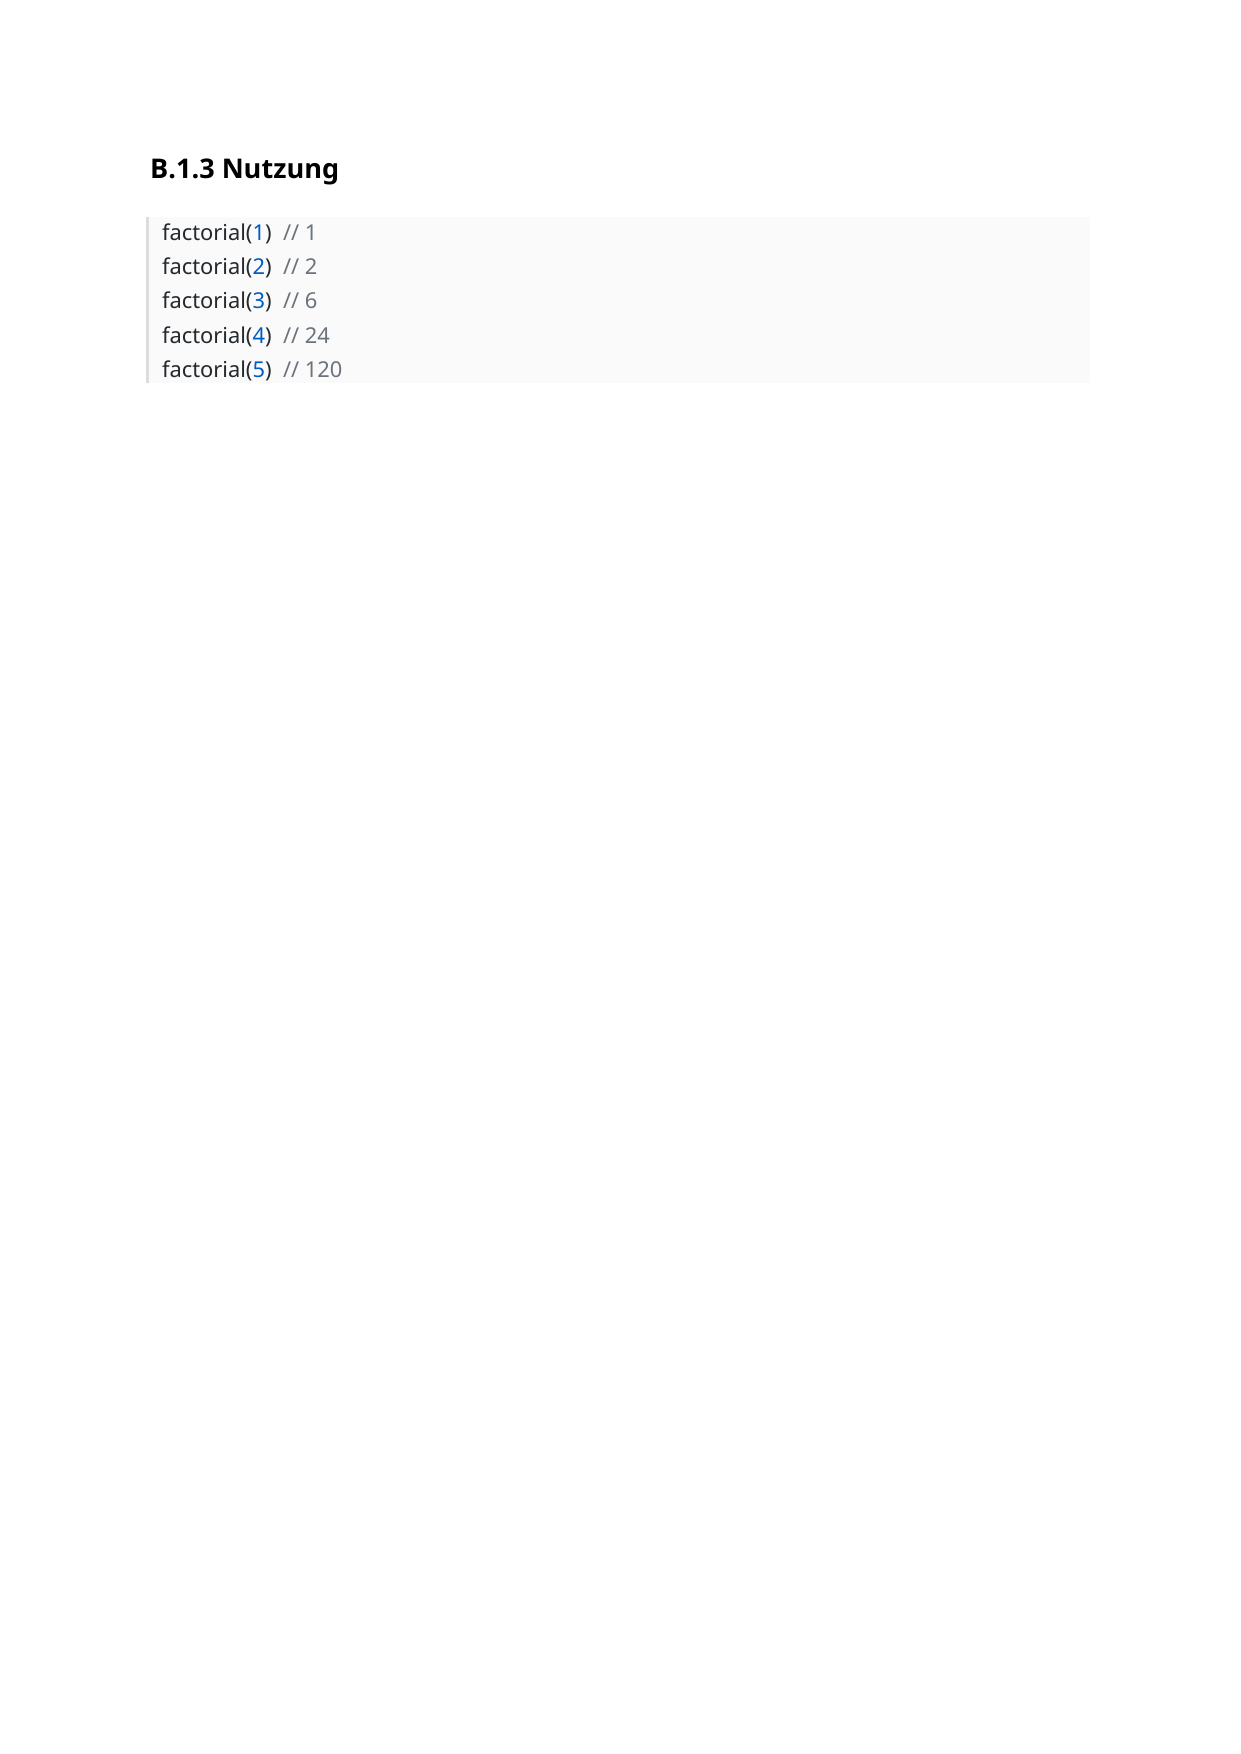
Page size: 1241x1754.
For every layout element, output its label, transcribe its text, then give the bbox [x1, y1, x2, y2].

subtitle B.1.3 Nutzung [150, 150, 1090, 187]
text factorial(1) // 1 factorial(2) // 2 factorial(3) // 6 factorial(4) // 24 factorial(5) // 120 [149, 217, 1090, 383]
